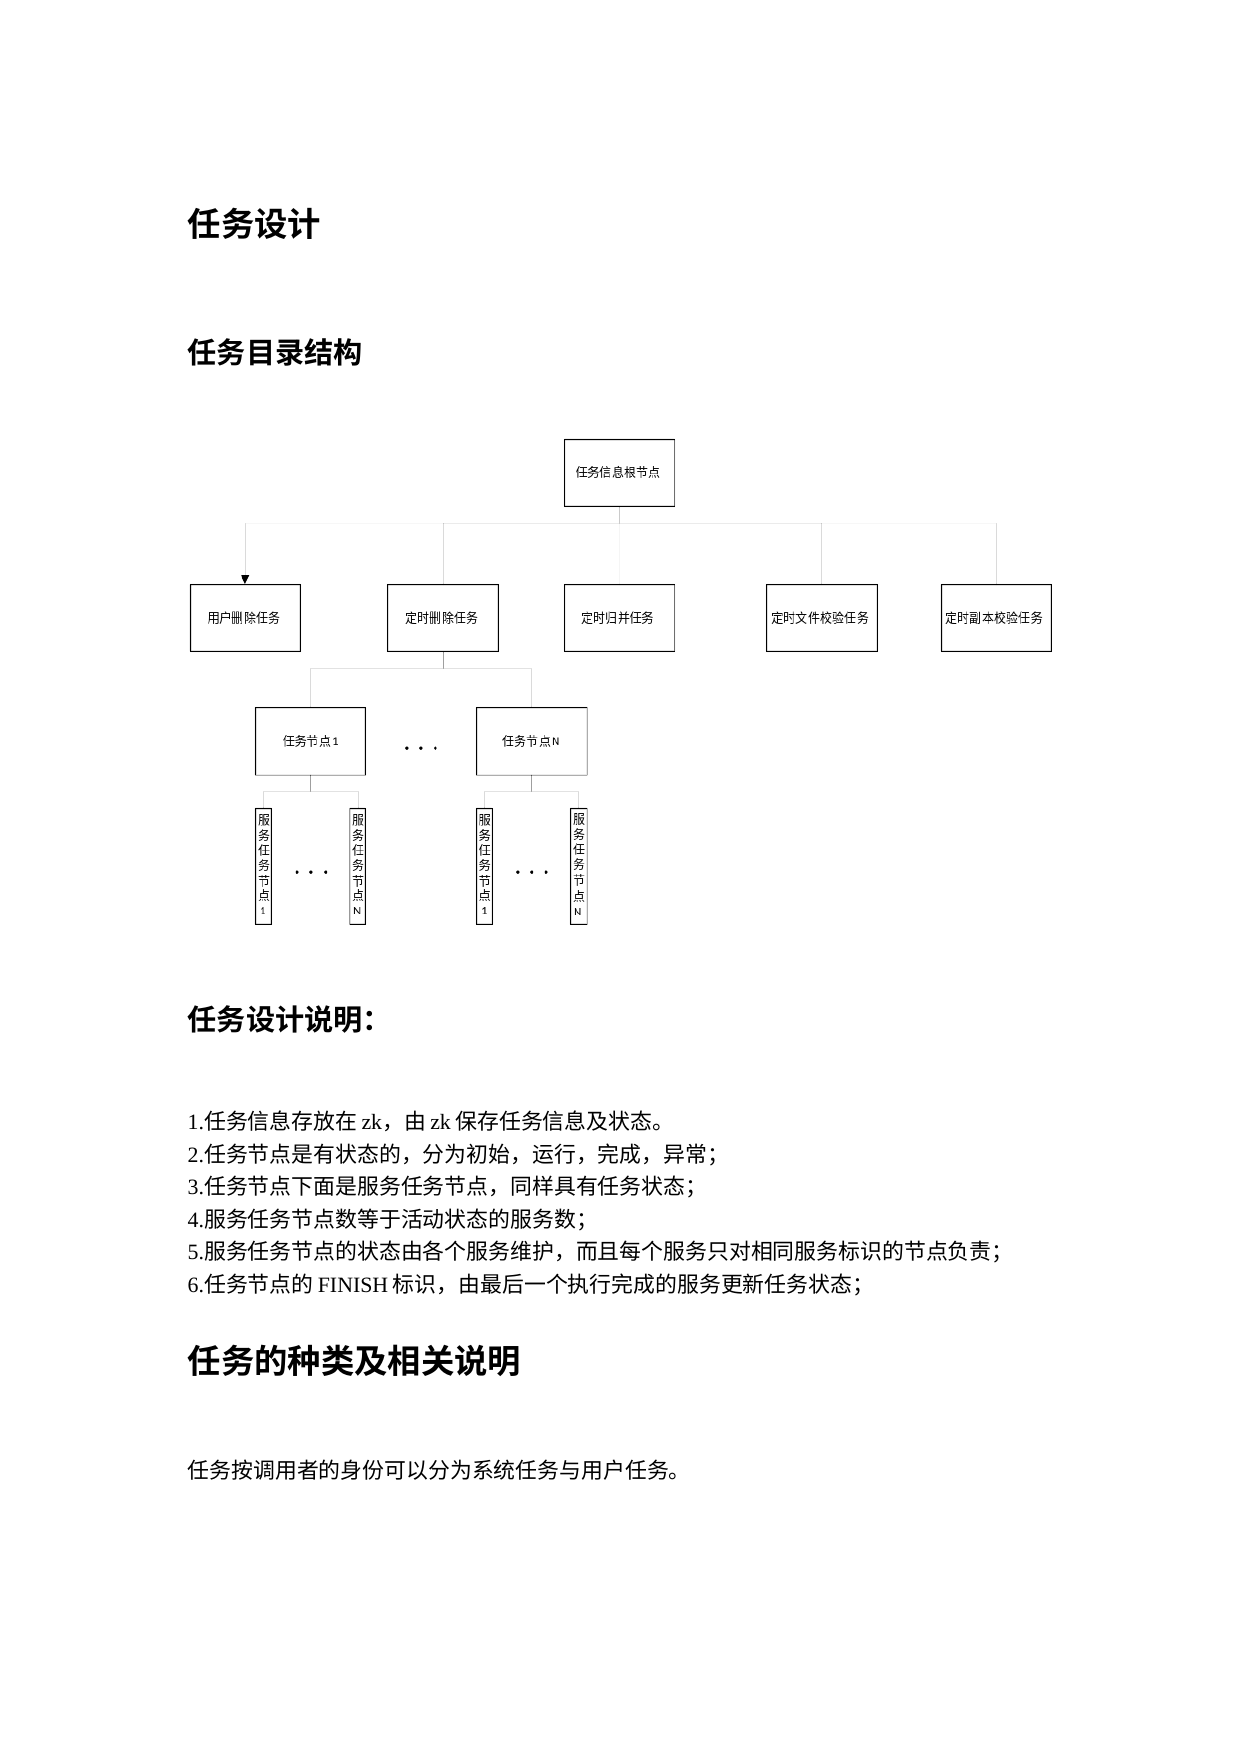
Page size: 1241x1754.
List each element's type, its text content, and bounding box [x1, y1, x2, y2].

list 任务节点的FINISH标识，由最后一个执行完成的服务更新任务状态； [187, 1266, 1053, 1299]
list 任务信息存放在zk，由zk保存任务信息及状态。 [187, 1104, 1053, 1136]
list 任务节点是有状态的，分为初始，运行，完成，异常； [187, 1136, 1053, 1169]
list 服务任务节点的状态由各个服务维护，而且每个服务只对相同服务标识的节点负责； [187, 1234, 1053, 1266]
text 任务按调用者的身份可以分为系统任务与用户任务。 [187, 1453, 1053, 1485]
list 任务节点下面是服务任务节点，同样具有任务状态； [187, 1169, 1053, 1201]
list 服务任务节点数等于活动状态的服务数； [187, 1201, 1053, 1234]
subtitle 任务设计说明： [187, 986, 1053, 1051]
subtitle 任务设计 [187, 189, 1053, 254]
subtitle 任务目录结构 [187, 318, 1053, 383]
subtitle 任务的种类及相关说明 [187, 1326, 1053, 1391]
